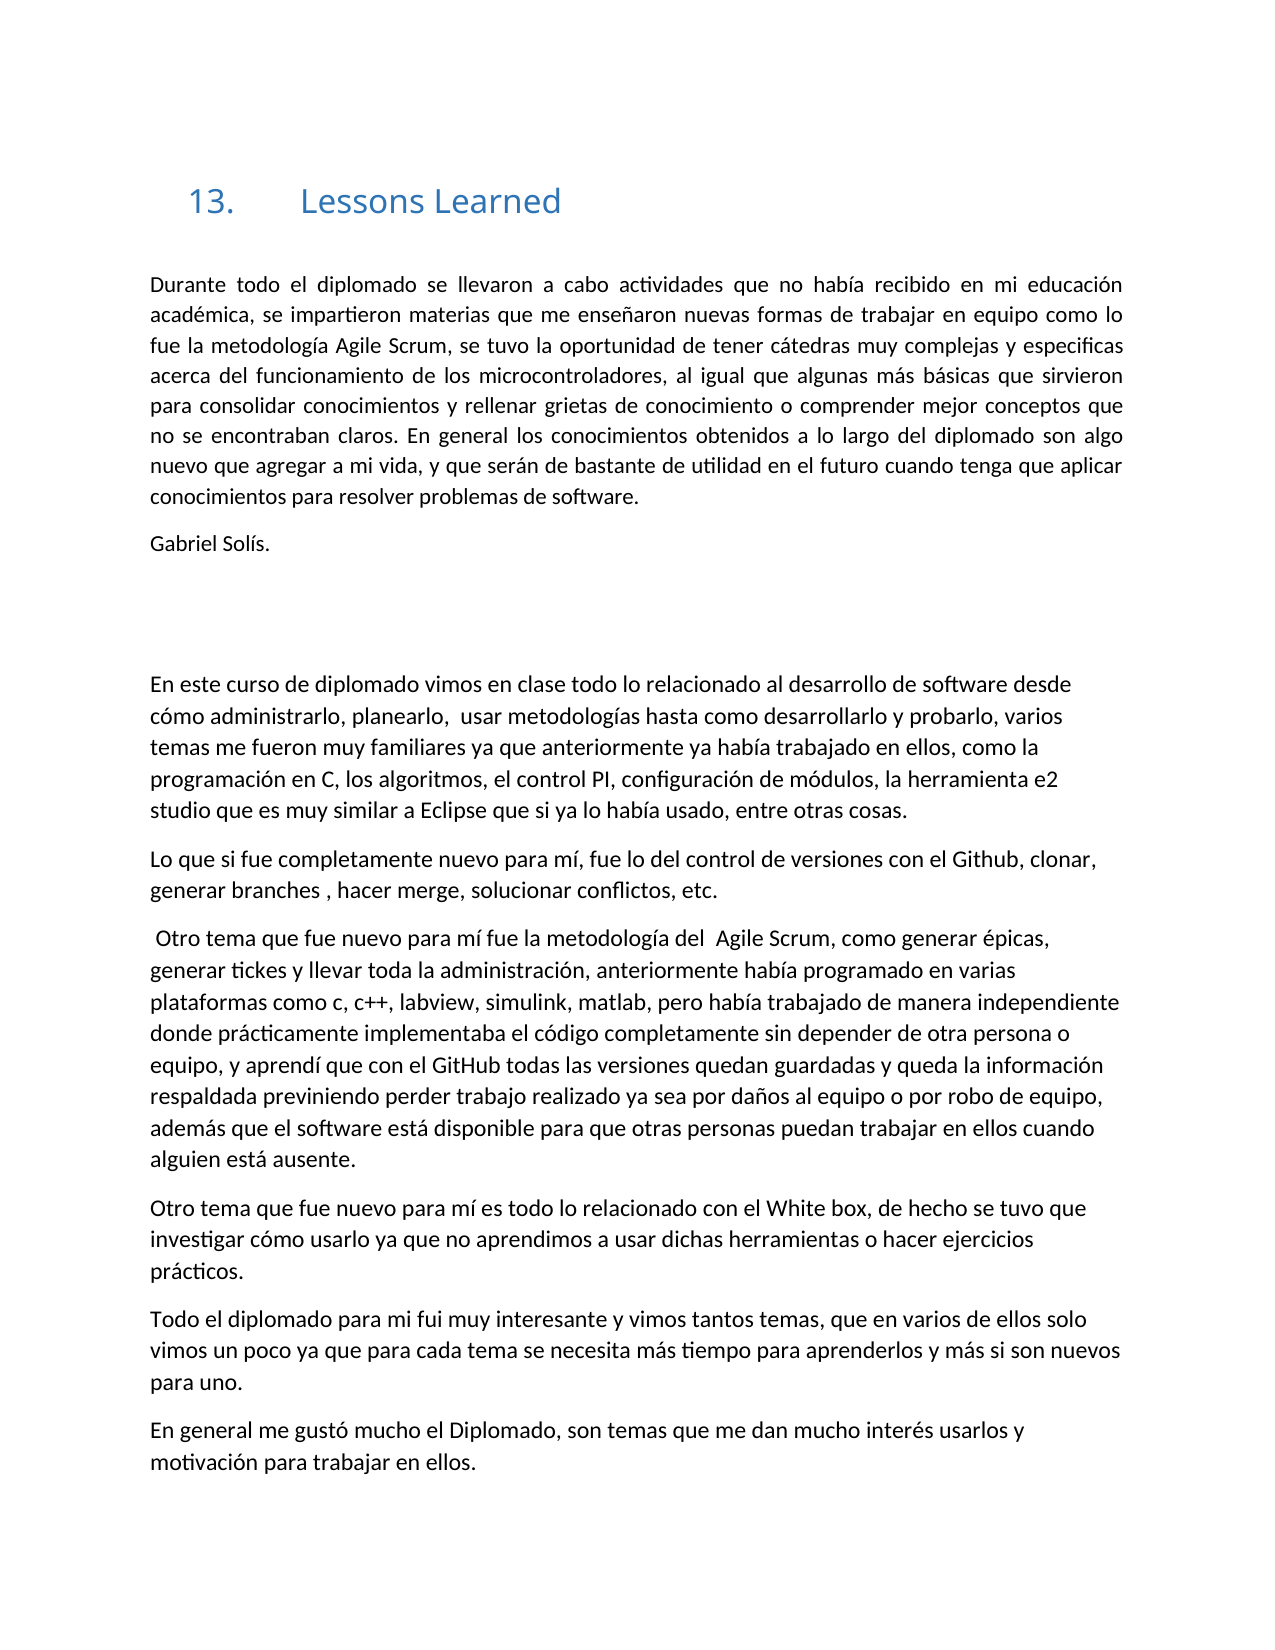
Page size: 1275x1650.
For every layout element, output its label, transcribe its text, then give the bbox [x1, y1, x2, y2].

subtitle Lessons Learned [187, 178, 1125, 223]
text Durante todo el diplomado se llevaron a cabo actividades que no había recibido en mi educación académica, se impartieron materias que me enseñaron nuevas formas de trabajar en equipo como lo fue la metodología Agile Scrum, se tuvo la oportunidad de tener cátedras muy complejas y especificas acerca del funcionamiento de los microcontroladores, al igual que algunas más básicas que sirvieron para consolidar conocimientos y rellenar grietas de conocimiento o comprender mejor conceptos que no se encontraban claros. En general los conocimientos obtenidos a lo largo del diplomado son algo nuevo que agregar a mi vida, y que serán de bastante de utilidad en el futuro cuando tenga que aplicar conocimientos para resolver problemas de software. [150, 270, 1125, 510]
text Todo el diplomado para mi fui muy interesante y vimos tantos temas, que en varios de ellos solo vimos un poco ya que para cada tema se necesita más tiempo para aprenderlos y más si son nuevos para uno. [150, 1304, 1125, 1396]
text Gabriel Solís. [150, 529, 1125, 557]
text Otro tema que fue nuevo para mí es todo lo relacionado con el White box, de hecho se tuvo que investigar cómo usarlo ya que no aprendimos a usar dichas herramientas o hacer ejercicios prácticos. [150, 1193, 1125, 1285]
text En general me gustó mucho el Diplomado, son temas que me dan mucho interés usarlos y motivación para trabajar en ellos. [150, 1415, 1125, 1476]
text En este curso de diplomado vimos en clase todo lo relacionado al desarrollo de software desde cómo administrarlo, planearlo, usar metodologías hasta como desarrollarlo y probarlo, varios temas me fueron muy familiares ya que anteriormente ya había trabajado en ellos, como la programación en C, los algoritmos, el control PI, configuración de módulos, la herramienta e2 studio que es muy similar a Eclipse que si ya lo había usado, entre otras cosas. [150, 669, 1125, 825]
text Otro tema que fue nuevo para mí fue la metodología del Agile Scrum, como generar épicas, generar tickes y llevar toda la administración, anteriormente había programado en varias plataformas como c, c++, labview, simulink, matlab, pero había trabajado de manera independiente donde prácticamente implementaba el código completamente sin depender de otra persona o equipo, y aprendí que con el GitHub todas las versiones quedan guardadas y queda la información respaldada previniendo perder trabajo realizado ya sea por daños al equipo o por robo de equipo, además que el software está disponible para que otras personas puedan trabajar en ellos cuando alguien está ausente. [150, 923, 1125, 1174]
text Lo que si fue completamente nuevo para mí, fue lo del control de versiones con el Github, clonar, generar branches , hacer merge, solucionar conflictos, etc. [150, 844, 1125, 904]
